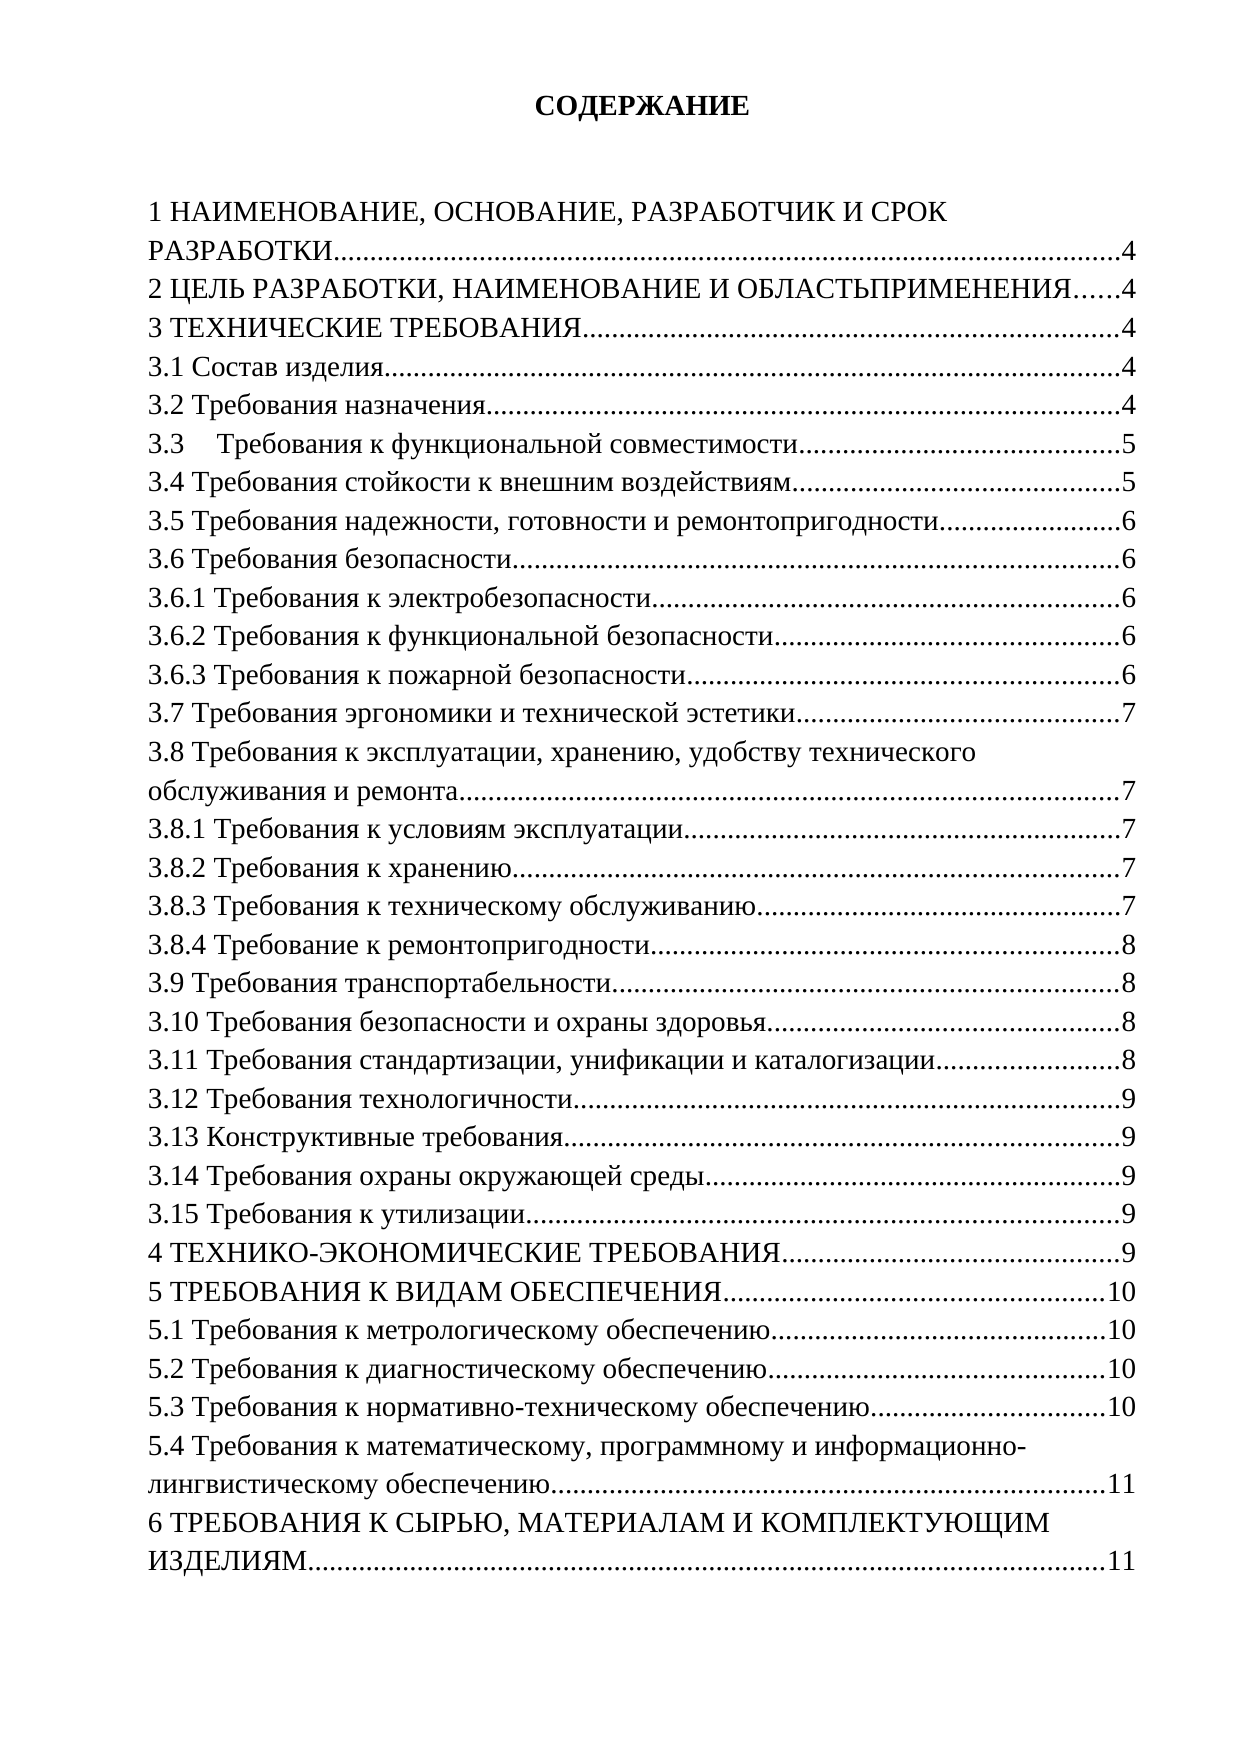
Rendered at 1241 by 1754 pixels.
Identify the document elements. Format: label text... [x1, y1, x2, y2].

text 3.14 Требования охраны окружающей среды 9 [148, 1158, 1137, 1192]
text 3.6.1 Требования к электробезопасности 6 [148, 580, 1137, 613]
text 3.11 Требования стандартизации, унификации и каталогизации 8 [148, 1042, 1137, 1076]
text 3.8.4 Требование к ремонтопригодности 8 [148, 927, 1137, 960]
text 5 ТРЕБОВАНИЯ К ВИДАМ ОБЕСПЕЧЕНИЯ 10 [148, 1274, 1137, 1307]
text 5.1 Требования к метрологическому обеспечению 10 [148, 1312, 1137, 1346]
text 3.6 Требования безопасности 6 [148, 541, 1137, 575]
text 3.8.1 Требования к условиям эксплуатации 7 [148, 811, 1137, 845]
text СОДЕРЖАНИЕ [148, 88, 1137, 122]
text 3.1 Состав изделия 4 [148, 349, 1137, 382]
text 3.2 Требования назначения 4 [148, 387, 1137, 421]
text 3.5 Требования надежности, готовности и ремонтопригодности 6 [148, 503, 1137, 536]
text 3.3 Требования к функциональной совместимости 5 [148, 426, 1137, 459]
text 3.8.2 Требования к хранению 7 [148, 850, 1137, 883]
text 6 ТРЕБОВАНИЯ К СЫРЬЮ, МАТЕРИАЛАМ И КОМПЛЕКТУЮЩИМ ИЗДЕЛИЯМ 11 [148, 1505, 1137, 1577]
text 3.12 Требования технологичности 9 [148, 1081, 1137, 1114]
text 5.3 Требования к нормативно-техническому обеспечению 10 [148, 1389, 1137, 1423]
text 2 ЦЕЛЬ РАЗРАБОТКИ, НАИМЕНОВАНИЕ И ОБЛАСТЬПРИМЕНЕНИЯ 4 [148, 272, 1137, 305]
text 3 ТЕХНИЧЕСКИЕ ТРЕБОВАНИЯ 4 [148, 310, 1137, 344]
text 3.15 Требования к утилизации 9 [148, 1197, 1137, 1230]
text 4 ТЕХНИКО-ЭКОНОМИЧЕСКИЕ ТРЕБОВАНИЯ 9 [148, 1235, 1137, 1269]
text 3.7 Требования эргономики и технической эстетики 7 [148, 696, 1137, 729]
text 5.2 Требования к диагностическому обеспечению 10 [148, 1351, 1137, 1384]
text 3.4 Требования стойкости к внешним воздействиям 5 [148, 464, 1137, 498]
text 5.4 Требования к математическому, программному и информационно-лингвистическому обеспечению 11 [148, 1428, 1137, 1500]
text 3.10 Требования безопасности и охраны здоровья 8 [148, 1004, 1137, 1037]
text 3.8 Требования к эксплуатации, хранению, удобству технического обслуживания и ремонта 7 [148, 734, 1137, 806]
text 1 НАИМЕНОВАНИЕ, ОСНОВАНИЕ, РАЗРАБОТЧИК И СРОК РАЗРАБОТКИ 4 [148, 194, 1137, 267]
text 3.6.3 Требования к пожарной безопасности 6 [148, 657, 1137, 691]
text 3.9 Требования транспортабельности 8 [148, 965, 1137, 999]
text 3.13 Конструктивные требования 9 [148, 1119, 1137, 1153]
text 3.6.2 Требования к функциональной безопасности 6 [148, 618, 1137, 652]
text 3.8.3 Требования к техническому обслуживанию 7 [148, 888, 1137, 922]
